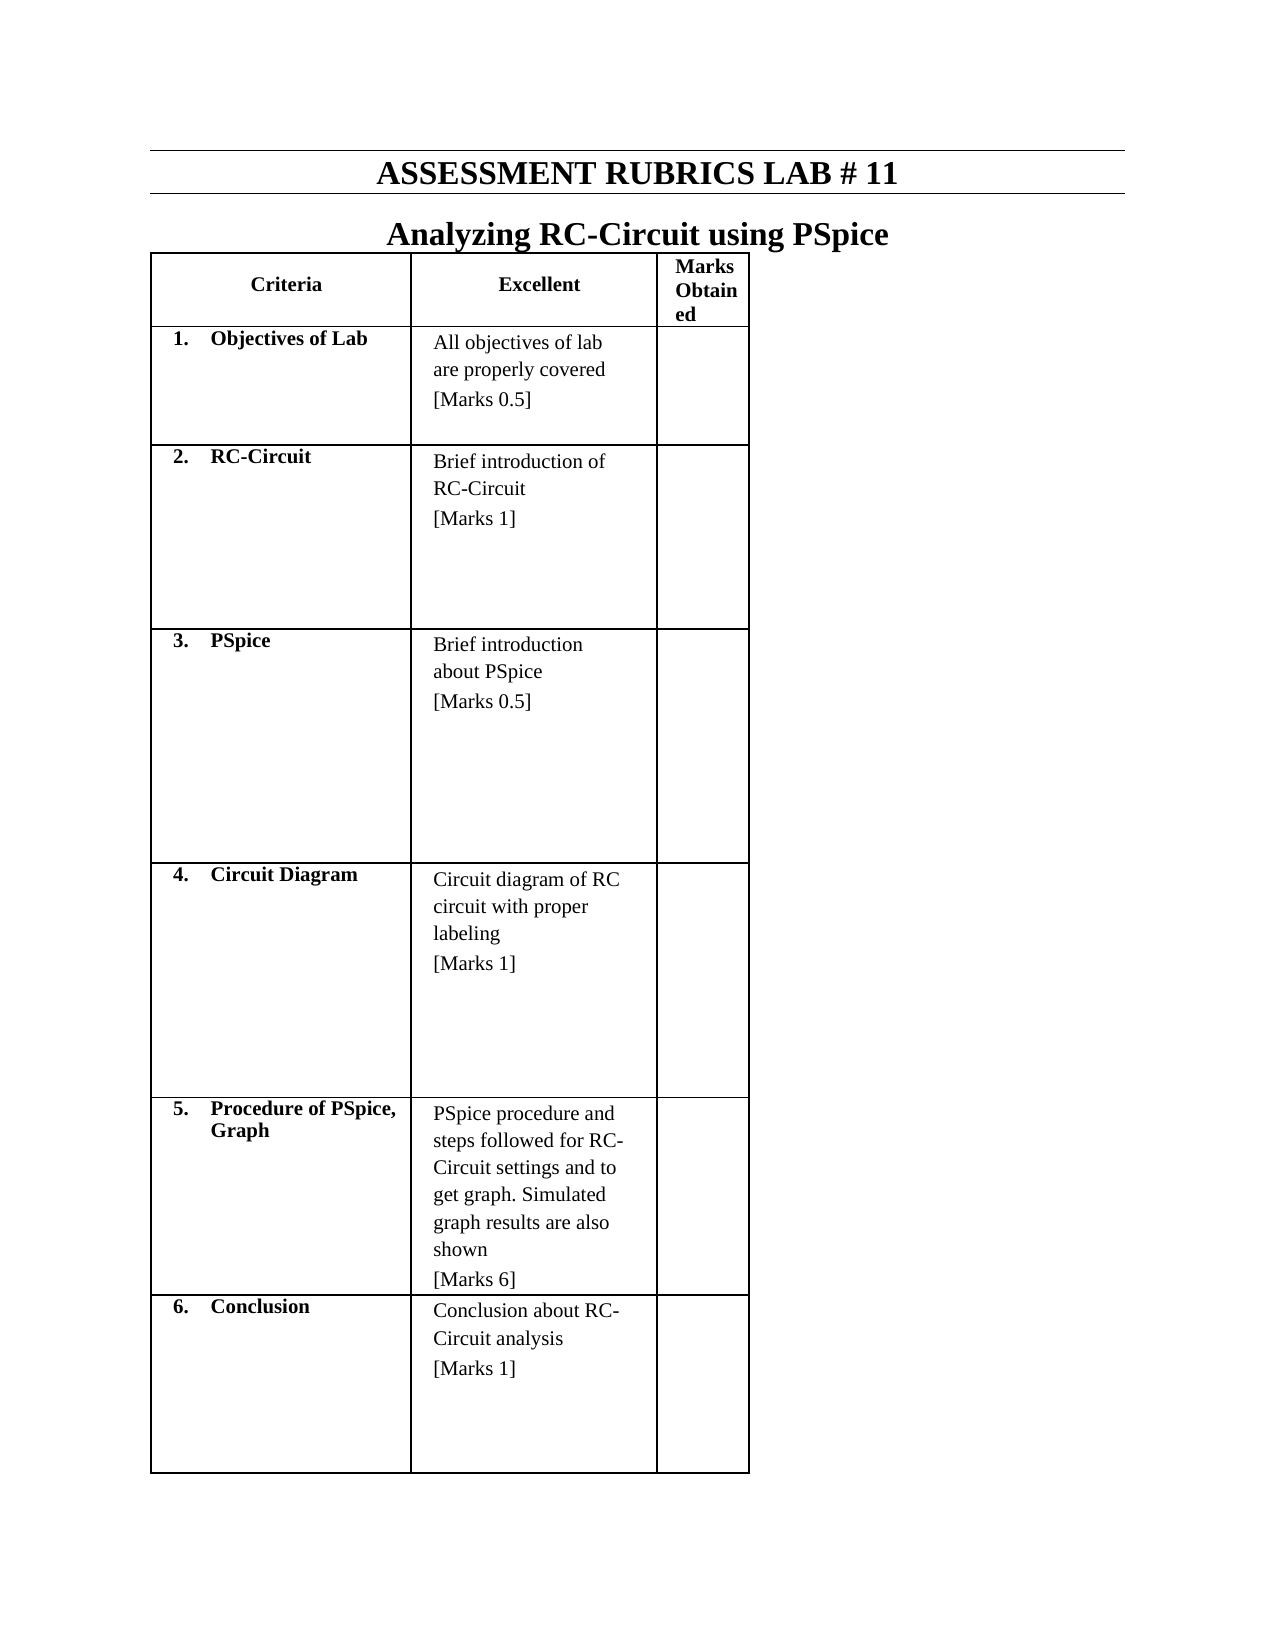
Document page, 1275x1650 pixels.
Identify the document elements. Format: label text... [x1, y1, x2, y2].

table_header Excellent [412, 254, 656, 326]
table_cell Brief introduction of RC-Circuit [Marks 1] [412, 446, 656, 628]
table_cell Procedure of PSpice, Graph [152, 1098, 410, 1294]
table_cell Circuit diagram of RC circuit with proper labeling [Marks 1] [412, 864, 656, 1097]
table_cell Circuit Diagram [152, 864, 410, 1097]
table_cell Conclusion [152, 1296, 410, 1472]
table_cell RC-Circuit [152, 446, 410, 628]
table_cell [658, 630, 748, 862]
text Analyzing RC-Circuit using PSpice [150, 214, 1125, 252]
table_cell [658, 1296, 748, 1472]
table_cell PSpice [152, 630, 410, 862]
table_cell All objectives of lab are properly covered [Marks 0.5] [412, 327, 656, 444]
table_cell [658, 864, 748, 1097]
table_cell Brief introduction about PSpice [Marks 0.5] [412, 630, 656, 862]
text ASSESSMENT RUBRICS LAB # 11 [150, 151, 1125, 193]
table_cell [658, 446, 748, 628]
table_header Criteria [152, 254, 410, 326]
table_header Marks Obtained [658, 254, 748, 326]
table_cell [658, 327, 748, 444]
table_cell [658, 1098, 748, 1294]
table_cell Objectives of Lab [152, 327, 410, 444]
table_cell PSpice procedure and steps followed for RC-Circuit settings and to get graph. Simulated graph results are also shown [Marks 6] [412, 1098, 656, 1294]
table_cell Conclusion about RC-Circuit analysis [Marks 1] [412, 1296, 656, 1472]
